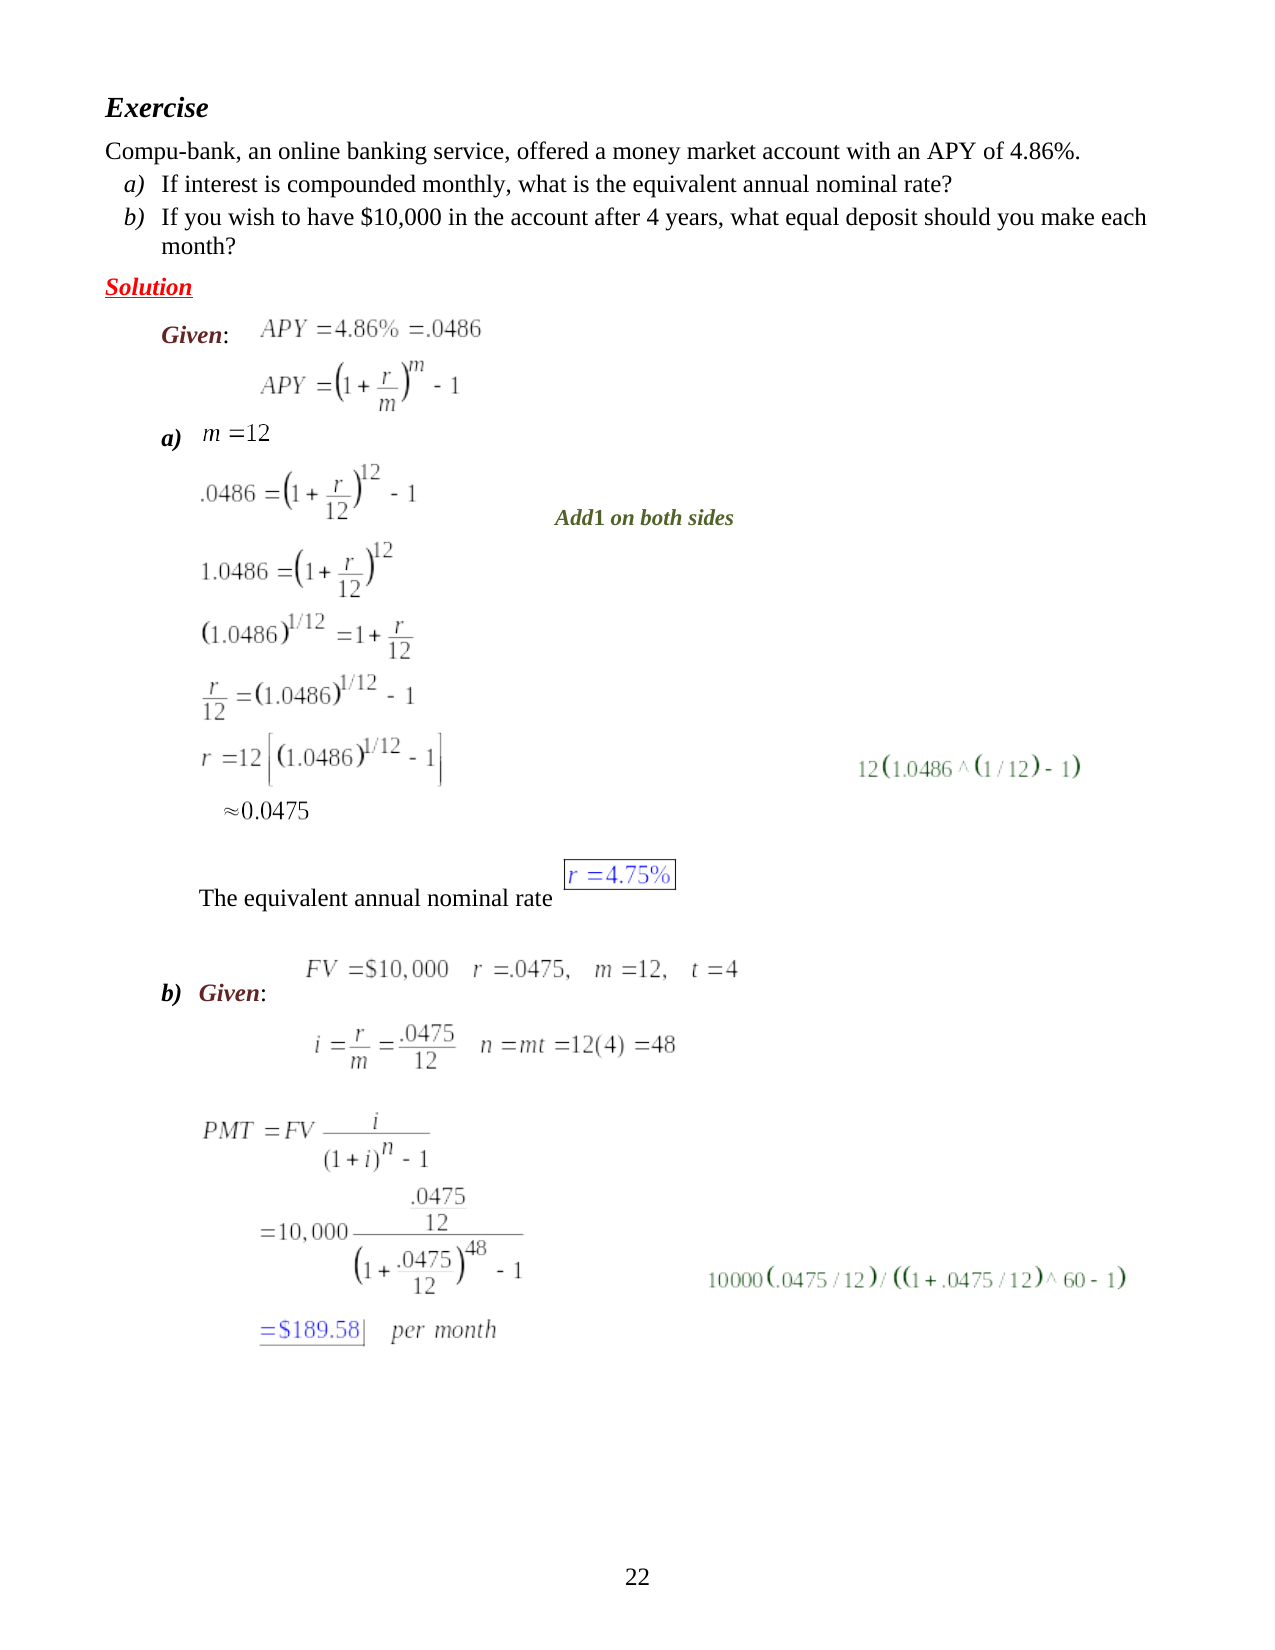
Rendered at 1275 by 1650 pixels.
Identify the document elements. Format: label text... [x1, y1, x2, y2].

list Given: [161, 953, 1170, 1006]
list If interest is compounded monthly, what is the equivalent annual nominal rate? [124, 169, 1170, 198]
list If you wish to have $10,000 in the account after 4 years, what equal deposit should you make each month? [124, 202, 1170, 259]
text Given: [161, 313, 1170, 348]
text Exercise [105, 90, 1170, 123]
text The equivalent annual nominal rate [199, 854, 1170, 911]
text Compu-bank, an online banking service, offered a money market account with an APY of 4.86%. [105, 136, 1170, 165]
text Solution [105, 272, 1170, 301]
text Add1 on both sides [199, 457, 1170, 530]
